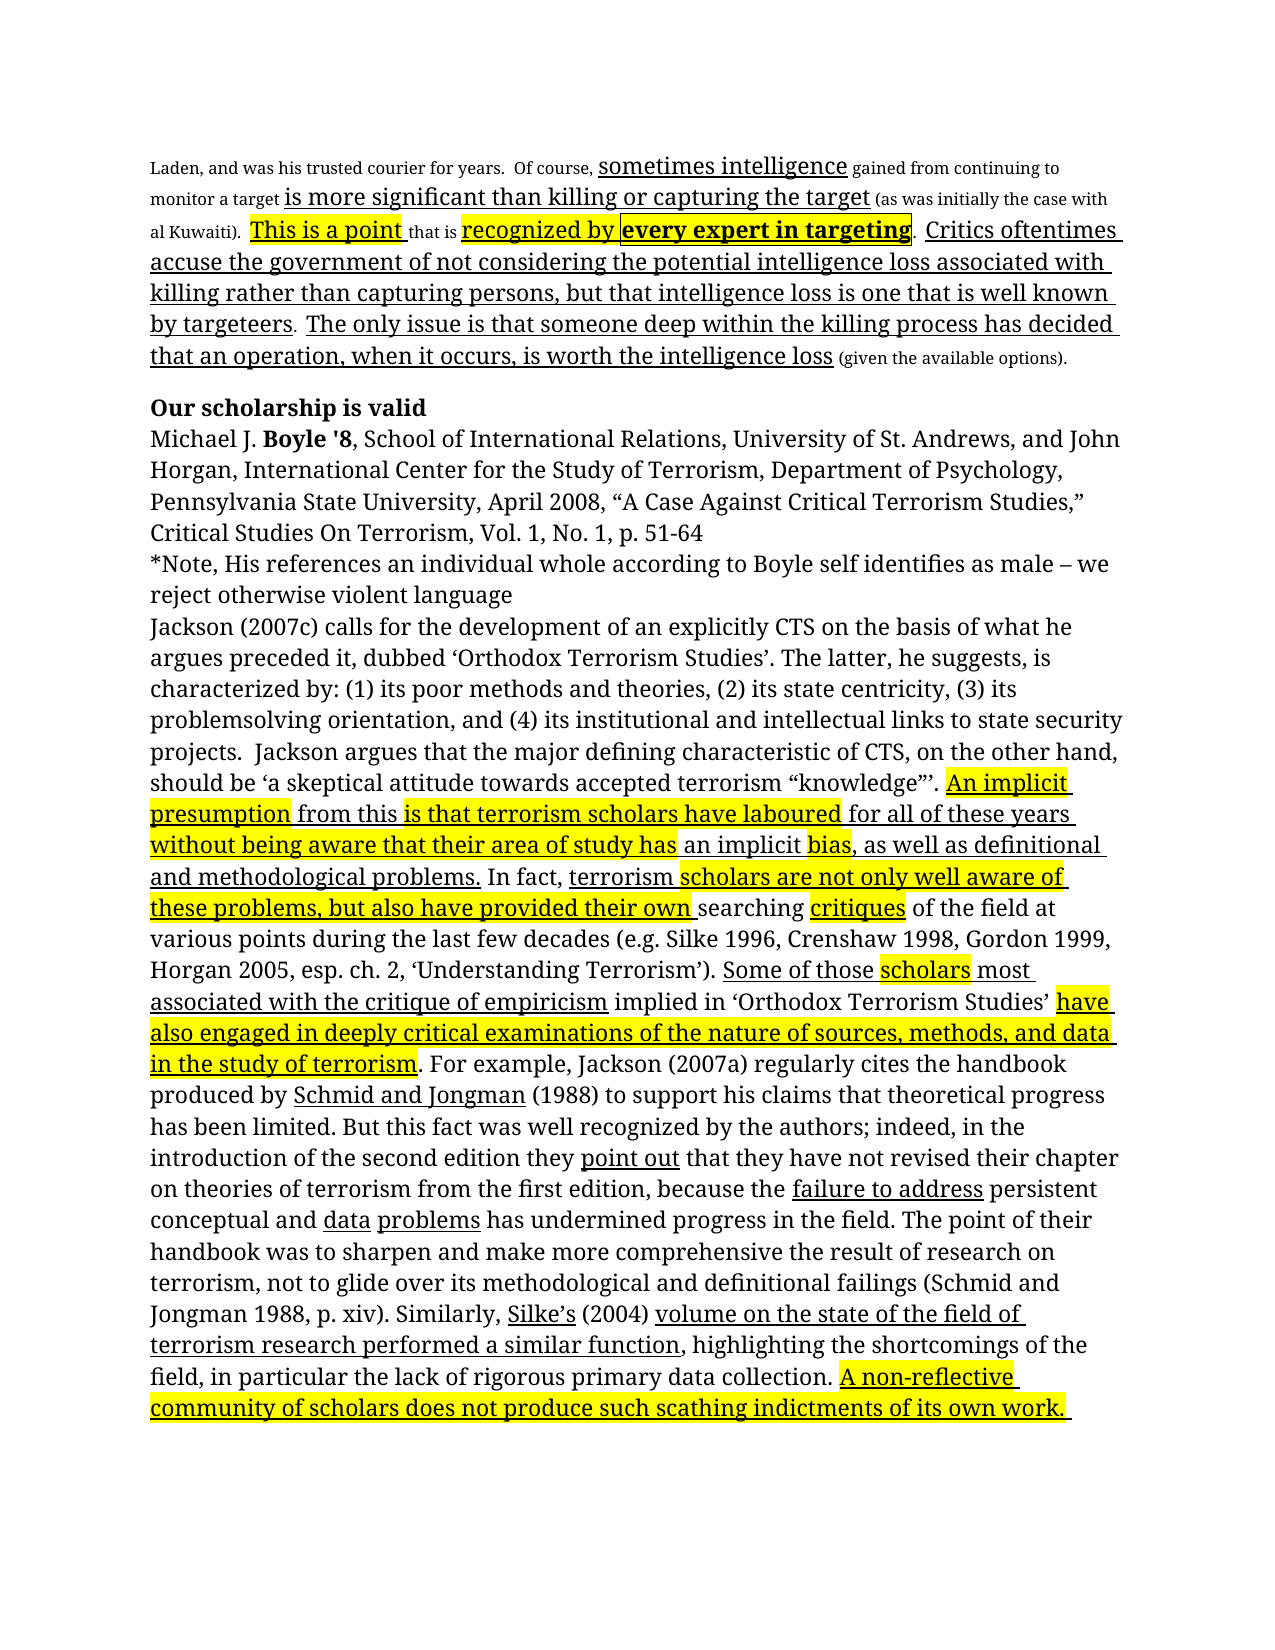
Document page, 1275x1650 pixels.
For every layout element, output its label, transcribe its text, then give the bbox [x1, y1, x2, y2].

text Michael J. Boyle '8, School of International Relations, University of St. Andrews, and John Horgan, International Center for the Study of Terrorism, Department of Psychology, Pennsylvania State University, April 2008, “A Case Against Critical Terrorism Studies,” Critical Studies On Terrorism, Vol. 1, No. 1, p. 51-64 [150, 423, 1125, 548]
subtitle Our scholarship is valid [150, 392, 1125, 423]
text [150, 150, 1125, 371]
text Jackson (2007c) calls for the development of an explicitly CTS on the basis of what he argues preceded it, dubbed ‘Orthodox Terrorism Studies’. The latter, he suggests, is characterized by: (1) its poor methods and theories, (2) its state centricity, (3) its problemsolving orientation, and (4) its institutional and intellectual links to state security projects. Jackson argues that the major defining characteristic of CTS, on the other hand, should be ‘a skeptical attitude towards accepted terrorism “knowledge”’. An implicit presumption from this is that terrorism scholars have laboured for all of these years without being aware that their area of study has an implicit bias, as well as definitional and methodological problems. In fact, terrorism scholars are not only well aware of these problems, but also have provided their own searching critiques of the field at various points during the last few decades (e.g. Silke 1996, Crenshaw 1998, Gordon 1999, Horgan 2005, esp. ch. 2, ‘Understanding Terrorism’). Some of those scholars most associated with the critique of empiricism implied in ‘Orthodox Terrorism Studies’ have also engaged in deeply critical examinations of the nature of sources, methods, and data in the study of terrorism. For example, Jackson (2007a) regularly cites the handbook produced by Schmid and Jongman (1988) to support his claims that theoretical progress has been limited. But this fact was well recognized by the authors; indeed, in the introduction of the second edition they point out that they have not revised their chapter on theories of terrorism from the first edition, because the failure to address persistent conceptual and data problems has undermined progress in the field. The point of their handbook was to sharpen and make more comprehensive the result of research on terrorism, not to glide over its methodological and definitional failings (Schmid and Jongman 1988, p. xiv). Similarly, Silke’s (2004) volume on the state of the field of terrorism research performed a similar function, highlighting the shortcomings of the field, in particular the lack of rigorous primary data collection. A non-reflective community of scholars does not produce such scathing indictments of its own work. [150, 610, 1125, 1423]
text *Note, His references an individual whole according to Boyle self identifies as male – we reject otherwise violent language [150, 548, 1125, 610]
